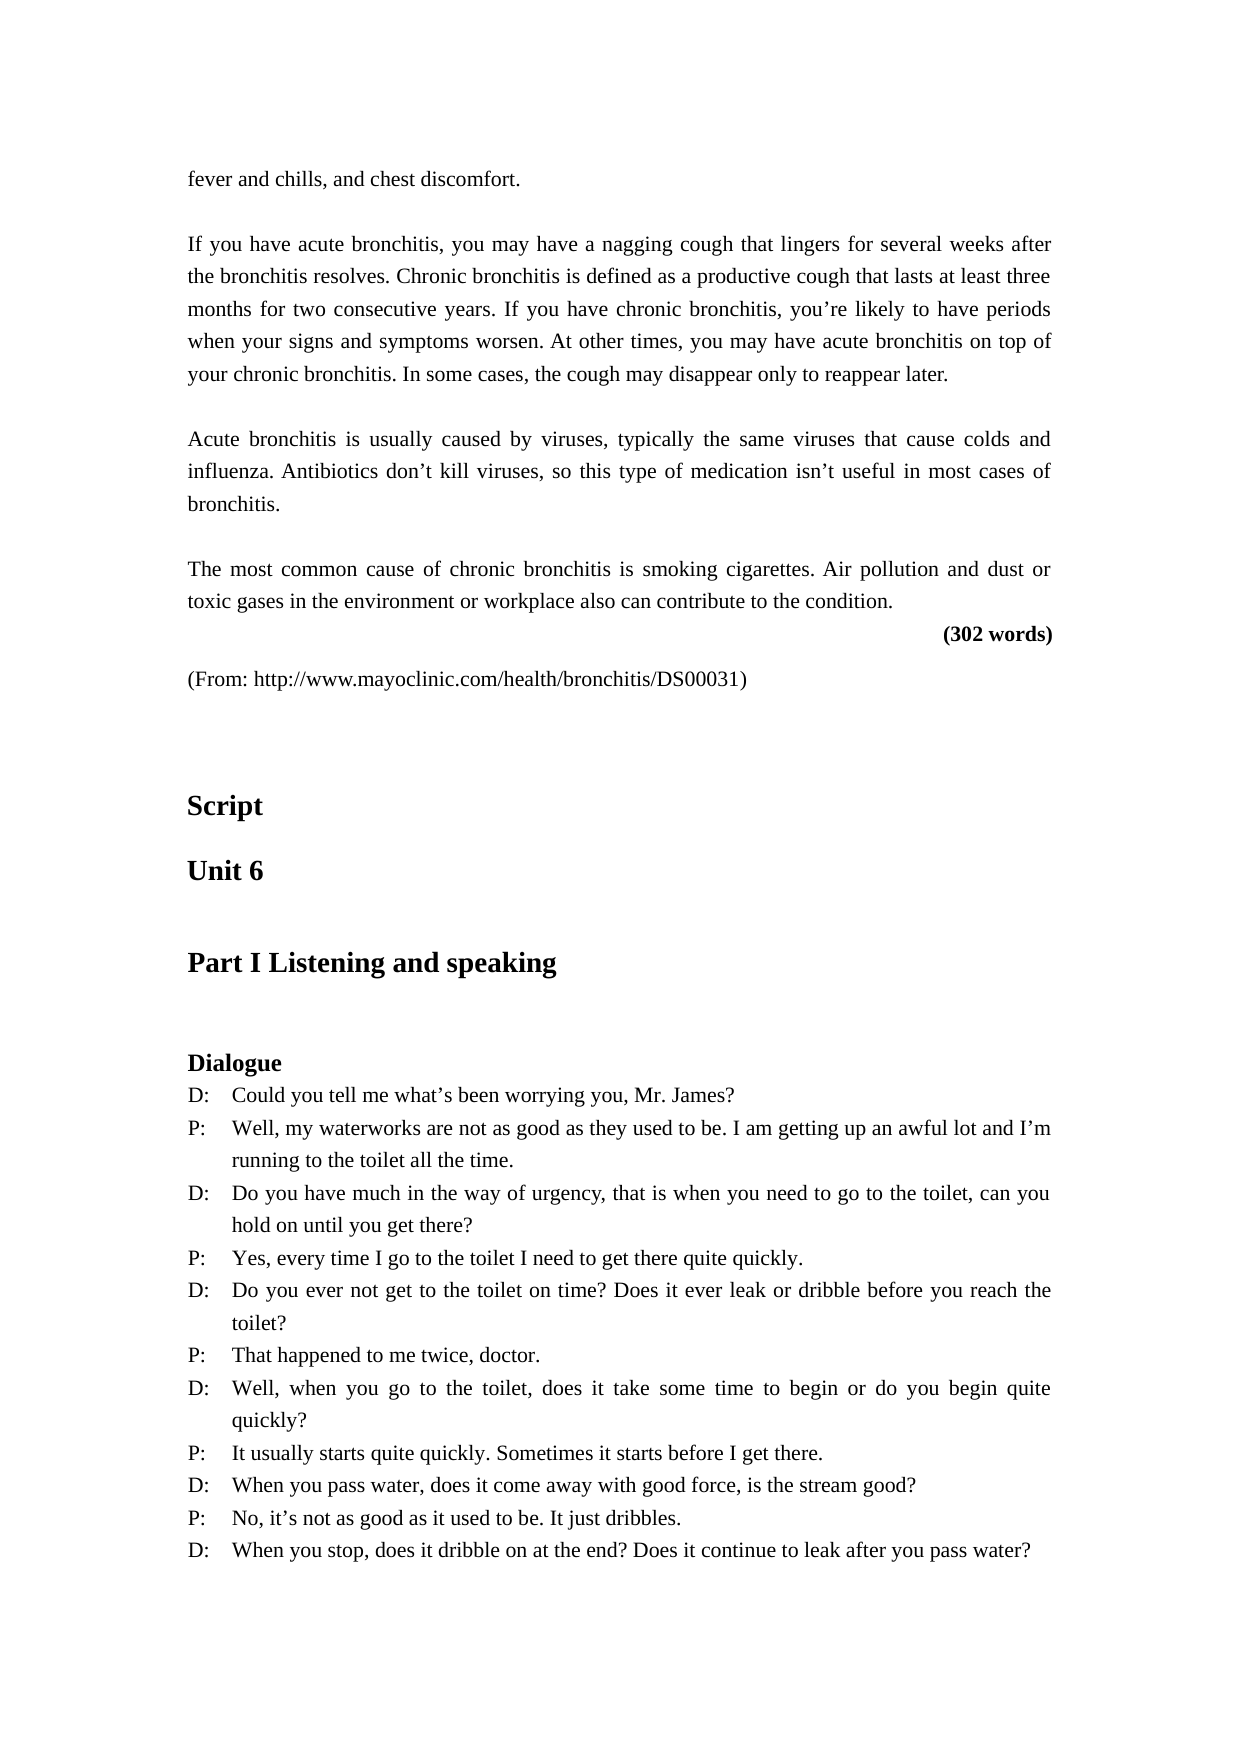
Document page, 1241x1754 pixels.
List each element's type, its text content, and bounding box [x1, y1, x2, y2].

text Acute bronchitis is usually caused by viruses, typically the same viruses that cause colds and influenza. Antibiotics don’t kill viruses, so this type of medication isn’t useful in most cases of bronchitis. [187, 422, 1053, 519]
text D: Do you ever not get to the toilet on time? Does it ever leak or dribble before you reach the toilet? [188, 1273, 1053, 1338]
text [187, 162, 1053, 194]
text P: Well, my waterworks are not as good as they used to be. I am getting up an awful lot and I’m running to the toilet all the time. [188, 1111, 1053, 1176]
text D: Do you have much in the way of urgency, that is when you need to go to the toilet, can you hold on until you get there? [188, 1176, 1053, 1241]
text P: That happened to me twice, doctor. [188, 1338, 1053, 1371]
text D: When you stop, does it dribble on at the end? Does it continue to leak after you pass water? [188, 1533, 1053, 1566]
text P: It usually starts quite quickly. Sometimes it starts before I get there. [188, 1436, 1053, 1468]
text (From: http://www.mayoclinic.com/health/bronchitis/DS00031) [187, 666, 1053, 691]
text (302 words) [187, 617, 1053, 649]
text The most common cause of chronic bronchitis is smoking cigarettes. Air pollution and dust or toxic gases in the environment or workplace also can contribute to the condition. [187, 552, 1053, 617]
text P: Yes, every time I go to the toilet I need to get there quite quickly. [188, 1241, 1053, 1273]
text D: Well, when you go to the toilet, does it take some time to begin or do you begin quite quickly? [188, 1371, 1053, 1436]
text D: When you pass water, does it come away with good force, is the stream good? [188, 1468, 1053, 1501]
text Unit 6 [114, 837, 1053, 902]
subtitle Part I Listening and speaking [187, 929, 1053, 994]
text If you have acute bronchitis, you may have a nagging cough that lingers for several weeks after the bronchitis resolves. Chronic bronchitis is defined as a productive cough that lasts at least three months for two consecutive years. If you have chronic bronchitis, you’re likely to have periods when your signs and symptoms worsen. At other times, you may have acute bronchitis on top of your chronic bronchitis. In some cases, the cough may disappear only to reappear later. [187, 227, 1053, 389]
text D: Could you tell me what’s been worrying you, Mr. James? [188, 1078, 1053, 1111]
text Script [114, 772, 1053, 837]
text Dialogue [187, 1046, 1053, 1078]
text P: No, it’s not as good as it used to be. It just dribbles. [188, 1501, 1053, 1533]
